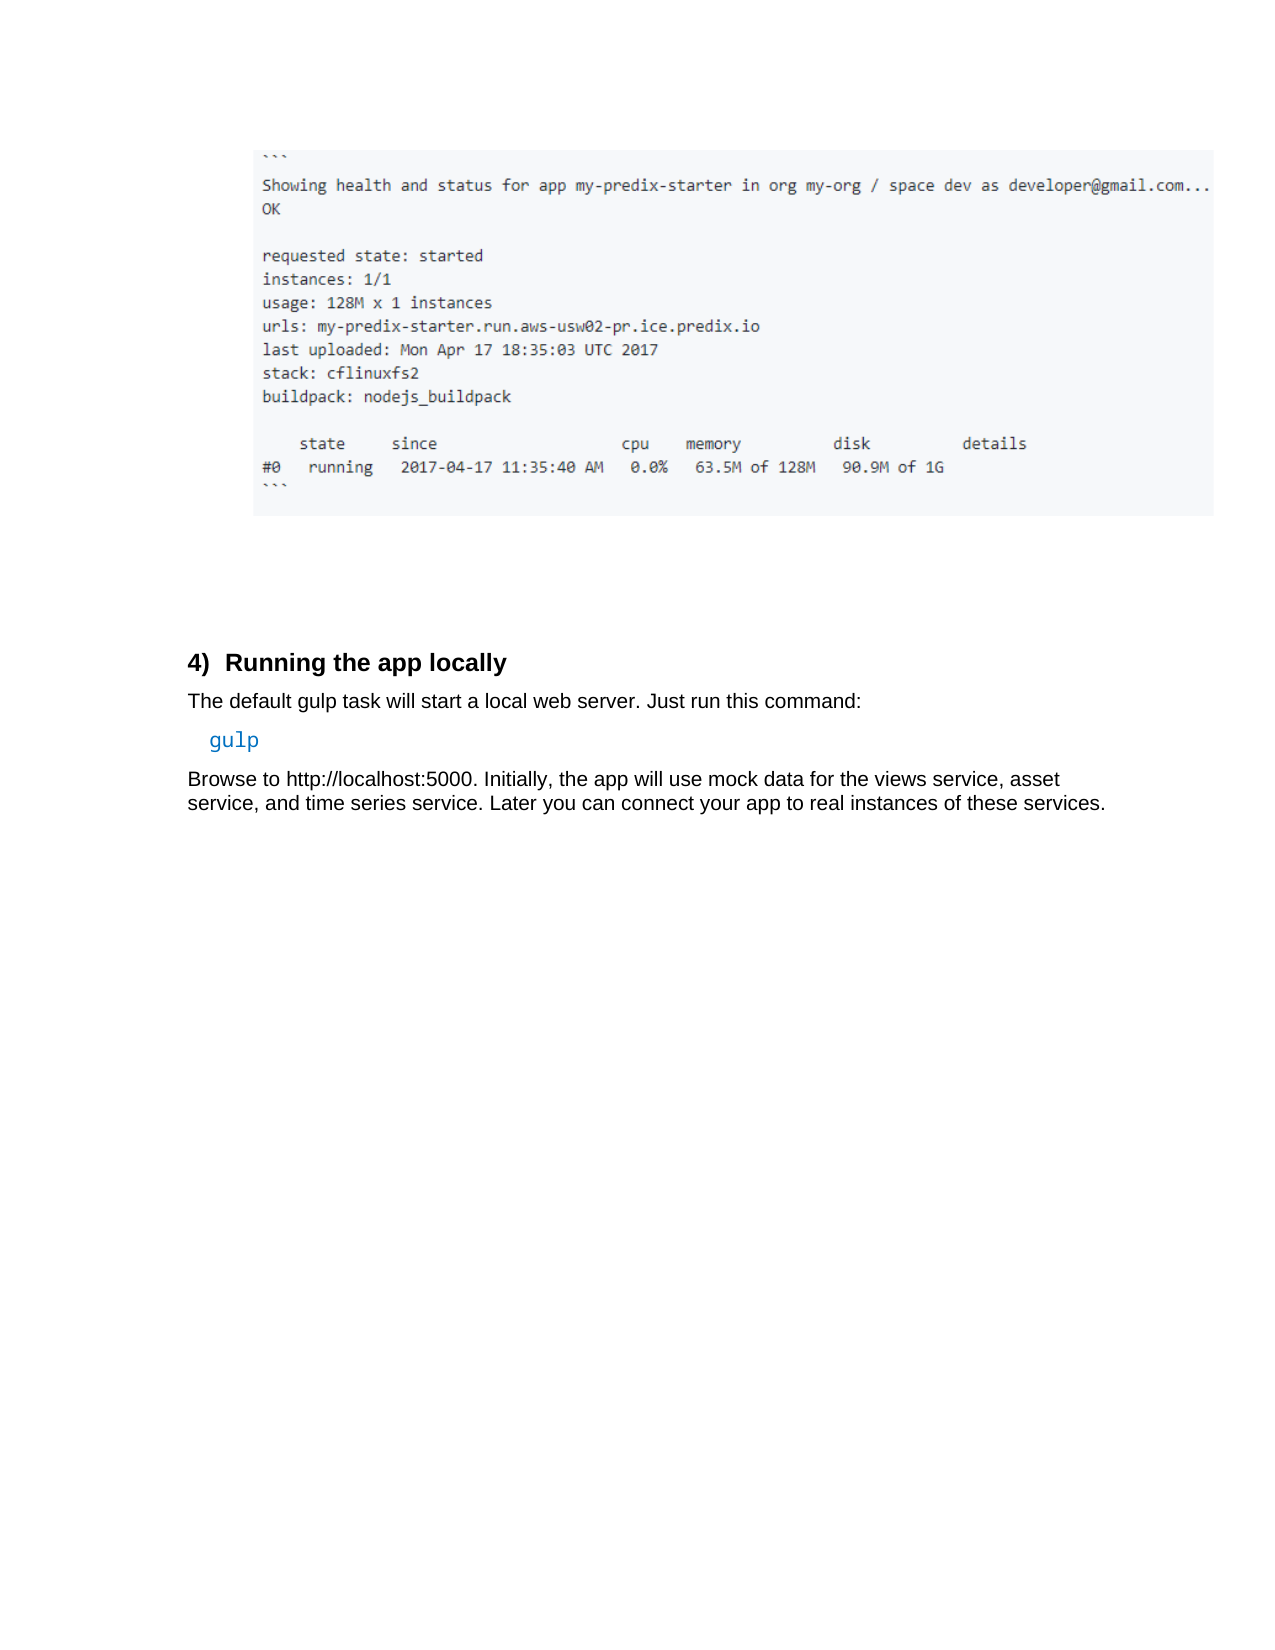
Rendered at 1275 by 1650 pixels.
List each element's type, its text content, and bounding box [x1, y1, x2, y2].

list The default gulp task will start a local web server. Just run this command: [187, 689, 1125, 713]
picture [253, 150, 1214, 516]
list gulp [187, 726, 1125, 754]
list Running the app locally [187, 648, 1125, 677]
list Browse to http://localhost:5000. Initially, the app will use mock data for the views service, asset service, and time series service. Later you can connect your app to real instances of these services. [150, 767, 1125, 814]
